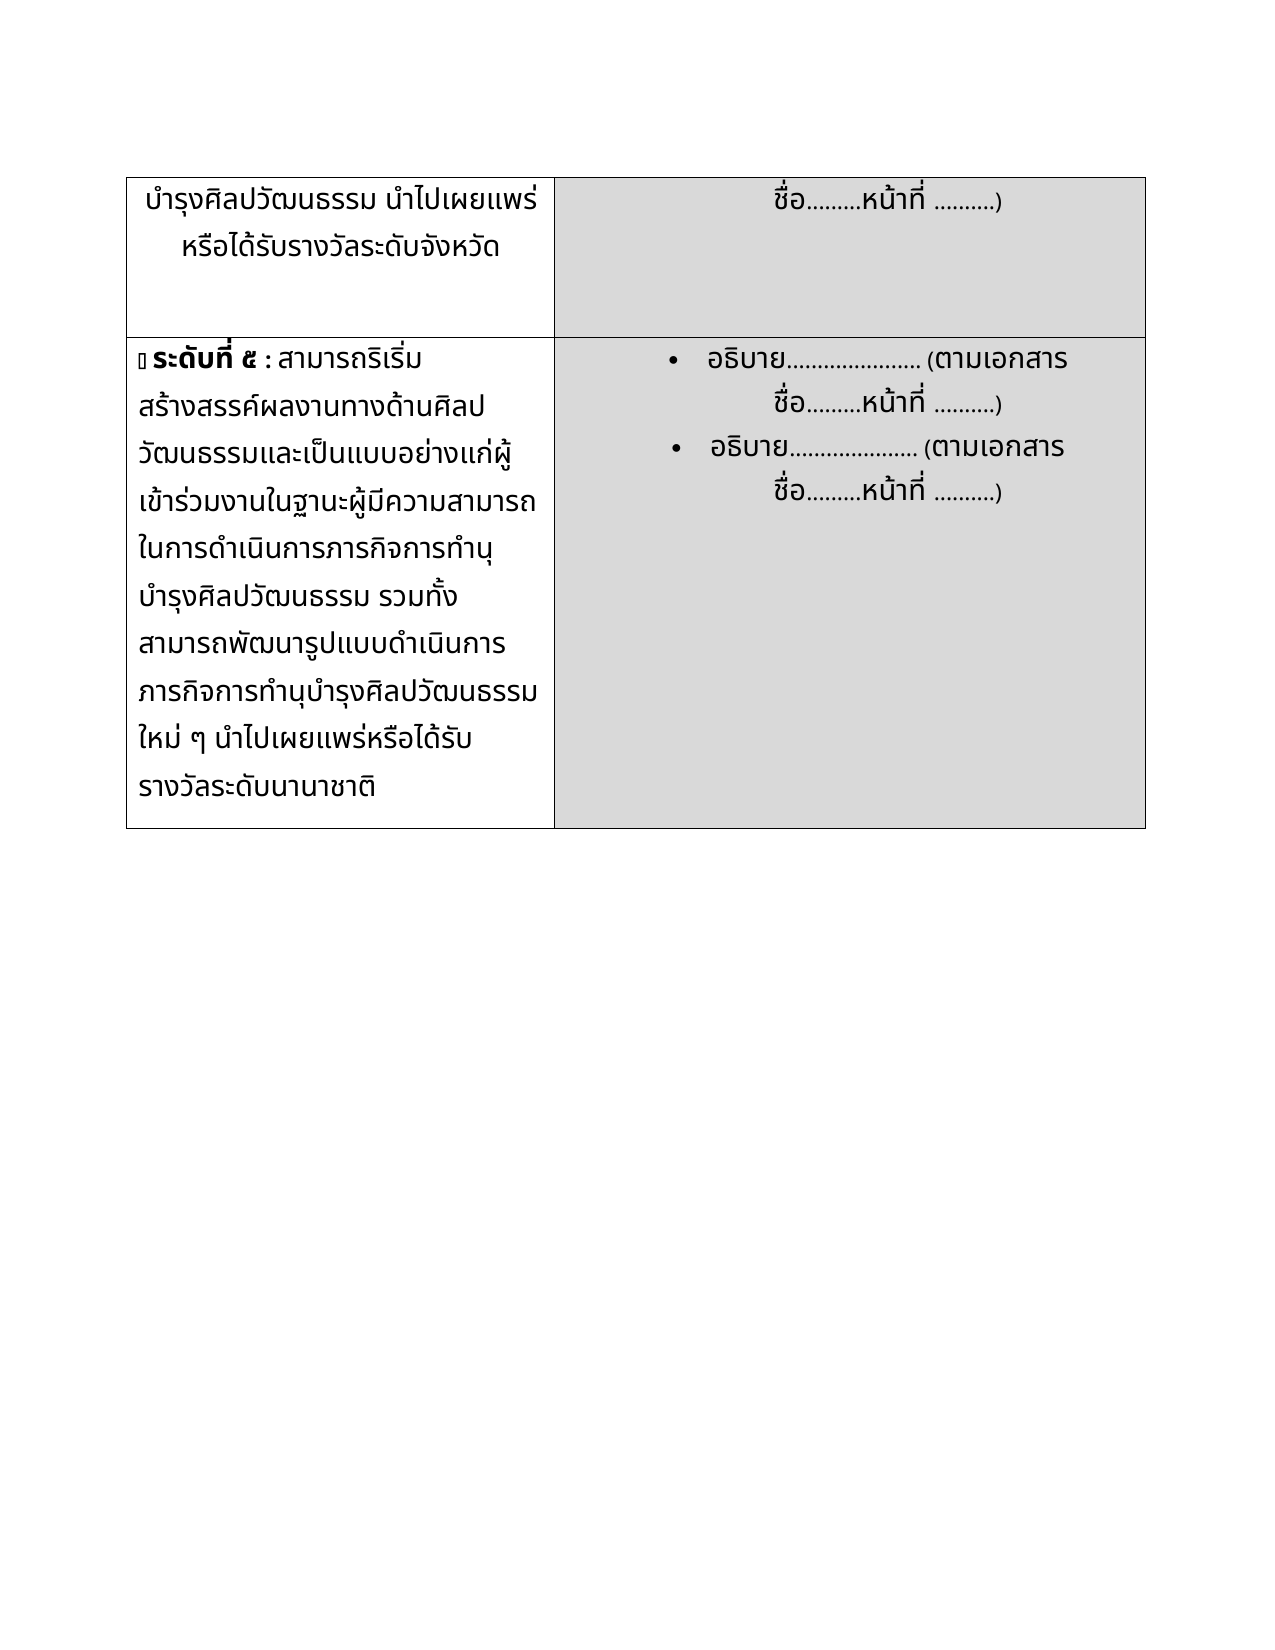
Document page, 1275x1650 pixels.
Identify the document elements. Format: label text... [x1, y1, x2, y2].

table_cell อธิบาย...................... (ตามเอกสารชื่อ.........หน้าที่ ..........) อธิบาย..................... (ตามเอกสารชื่อ.........หน้าที่ ..........) [555, 338, 1145, 828]
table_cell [127, 178, 554, 337]
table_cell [555, 178, 1145, 337]
table_cell ระดับที่ ๕ : สามารถริเริ่มสร้างสรรค์ผลงานทางด้านศิลปวัฒนธรรมและเป็นแบบอย่างแก่ผู้เข้าร่วมงานในฐานะผู้มีความสามารถในการดำเนินการภารกิจการทำนุบำรุงศิลปวัฒนธรรม รวมทั้งสามารถพัฒนารูปแบบดำเนินการภารกิจการทำนุบำรุงศิลปวัฒนธรรมใหม่ ๆ นำไปเผยแพร่หรือได้รับรางวัลระดับนานาชาติ [127, 338, 554, 828]
